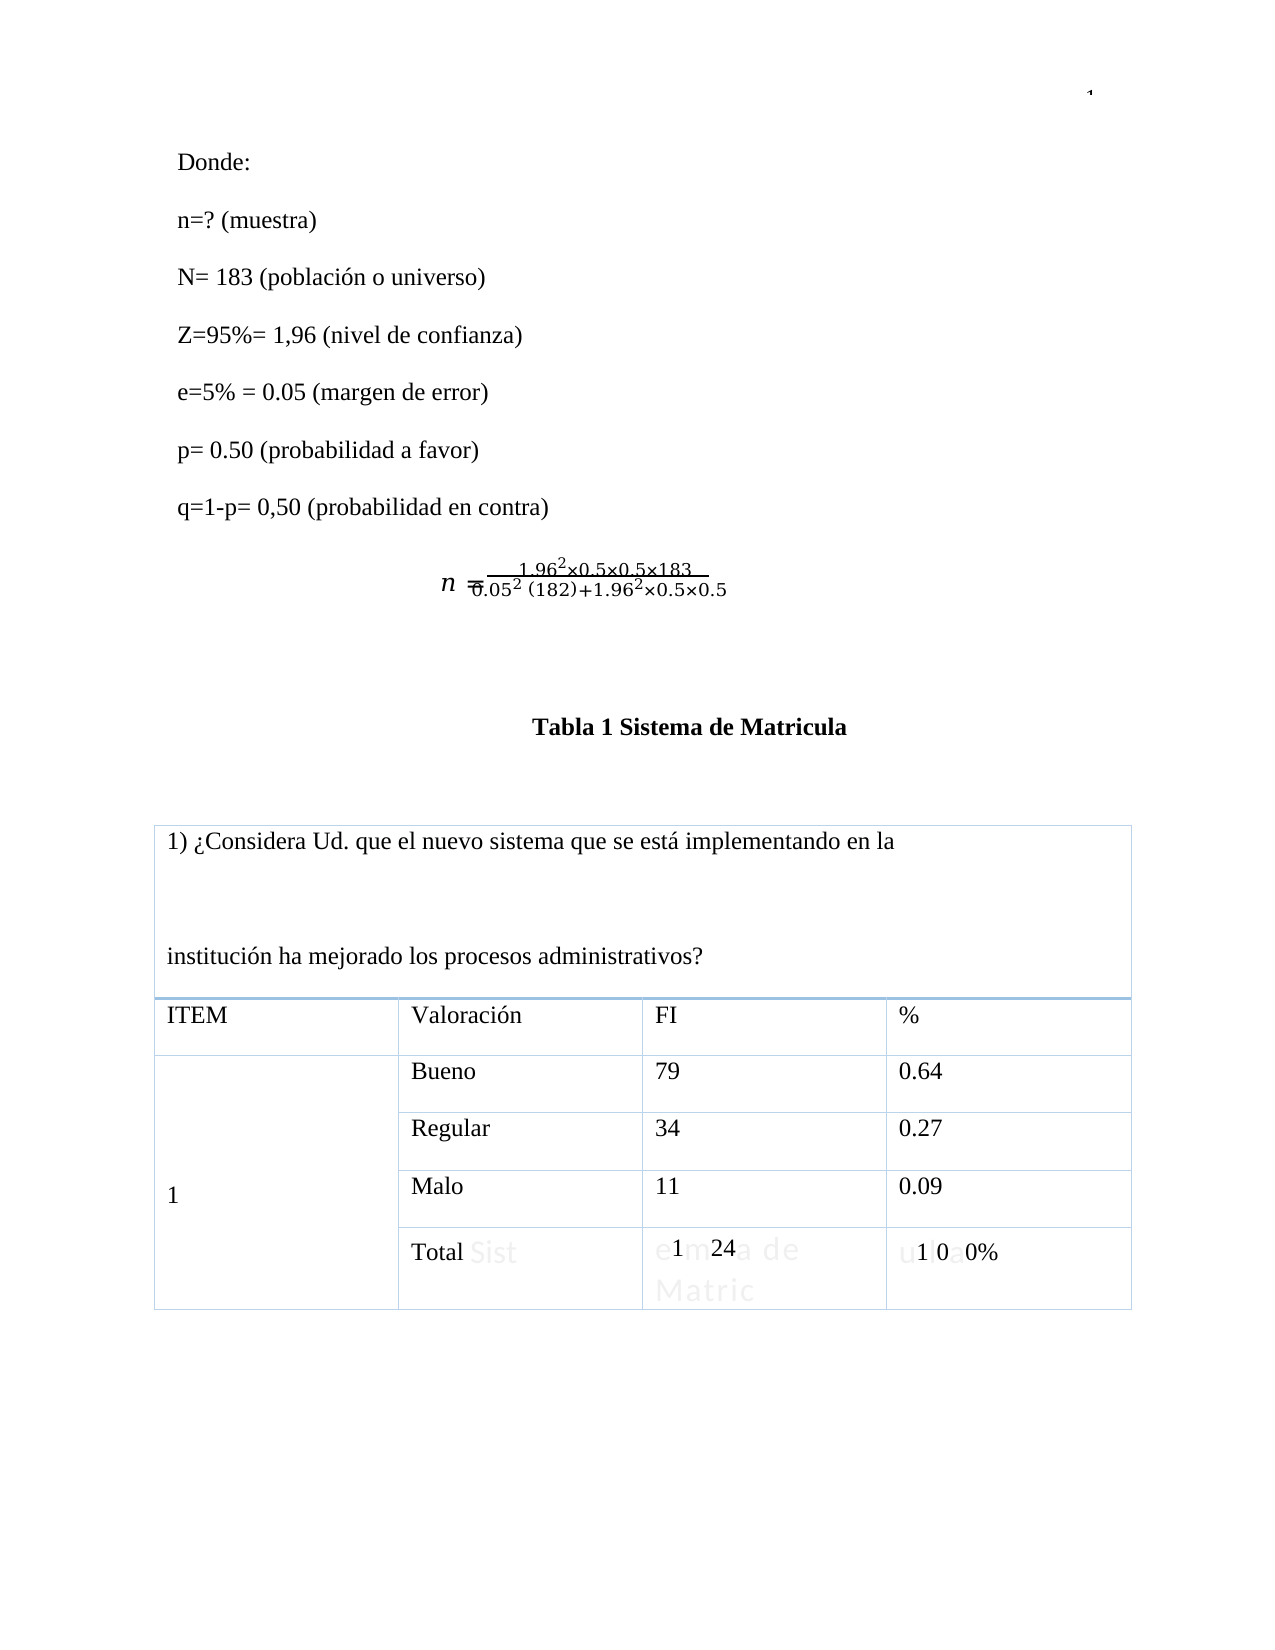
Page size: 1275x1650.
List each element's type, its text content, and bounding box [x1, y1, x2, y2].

table_header 1) ¿Considera Ud. que el nuevo sistema que se está implementando en la institución ha mejorado los procesos administrativos? [155, 826, 1131, 997]
table_cell Valoración [399, 1000, 642, 1054]
subtitle Tabla 1 Sistema de Matricula [532, 712, 1212, 741]
table_cell e1m24a de Matric [643, 1228, 886, 1309]
table_cell % [887, 1000, 1131, 1054]
table_cell 0.64 [887, 1056, 1131, 1112]
text 𝑛 = 1.962×0.5×0.5×183 [440, 552, 1212, 582]
text 0.052 (182)+1.962×0.5×0.5 [132, 582, 1066, 599]
table_cell 11 [643, 1171, 886, 1227]
table_cell ITEM [155, 1000, 398, 1054]
text N= 183 (población o universo) Z=95%= 1,96 (nivel de confianza) e=5% = 0.05 (margen de error) [177, 262, 525, 406]
table_cell 1 [155, 1056, 398, 1309]
table_cell Bueno [399, 1056, 642, 1112]
table_cell Malo [399, 1171, 642, 1227]
table_cell Total Sist [399, 1228, 642, 1309]
table_cell FI [643, 1000, 886, 1054]
text p= 0.50 (probabilidad a favor) [177, 435, 1212, 463]
table_cell Regular [399, 1113, 642, 1169]
table_cell u1l0a0% [887, 1228, 1131, 1309]
table_cell 34 [643, 1113, 886, 1169]
text n=? (muestra) [177, 205, 1212, 233]
text Donde: [177, 147, 1212, 176]
text q=1-p= 0,50 (probabilidad en contra) [177, 492, 1212, 521]
table_cell 0.09 [887, 1171, 1131, 1227]
table_cell 0.27 [887, 1113, 1131, 1169]
table_cell 79 [643, 1056, 886, 1112]
